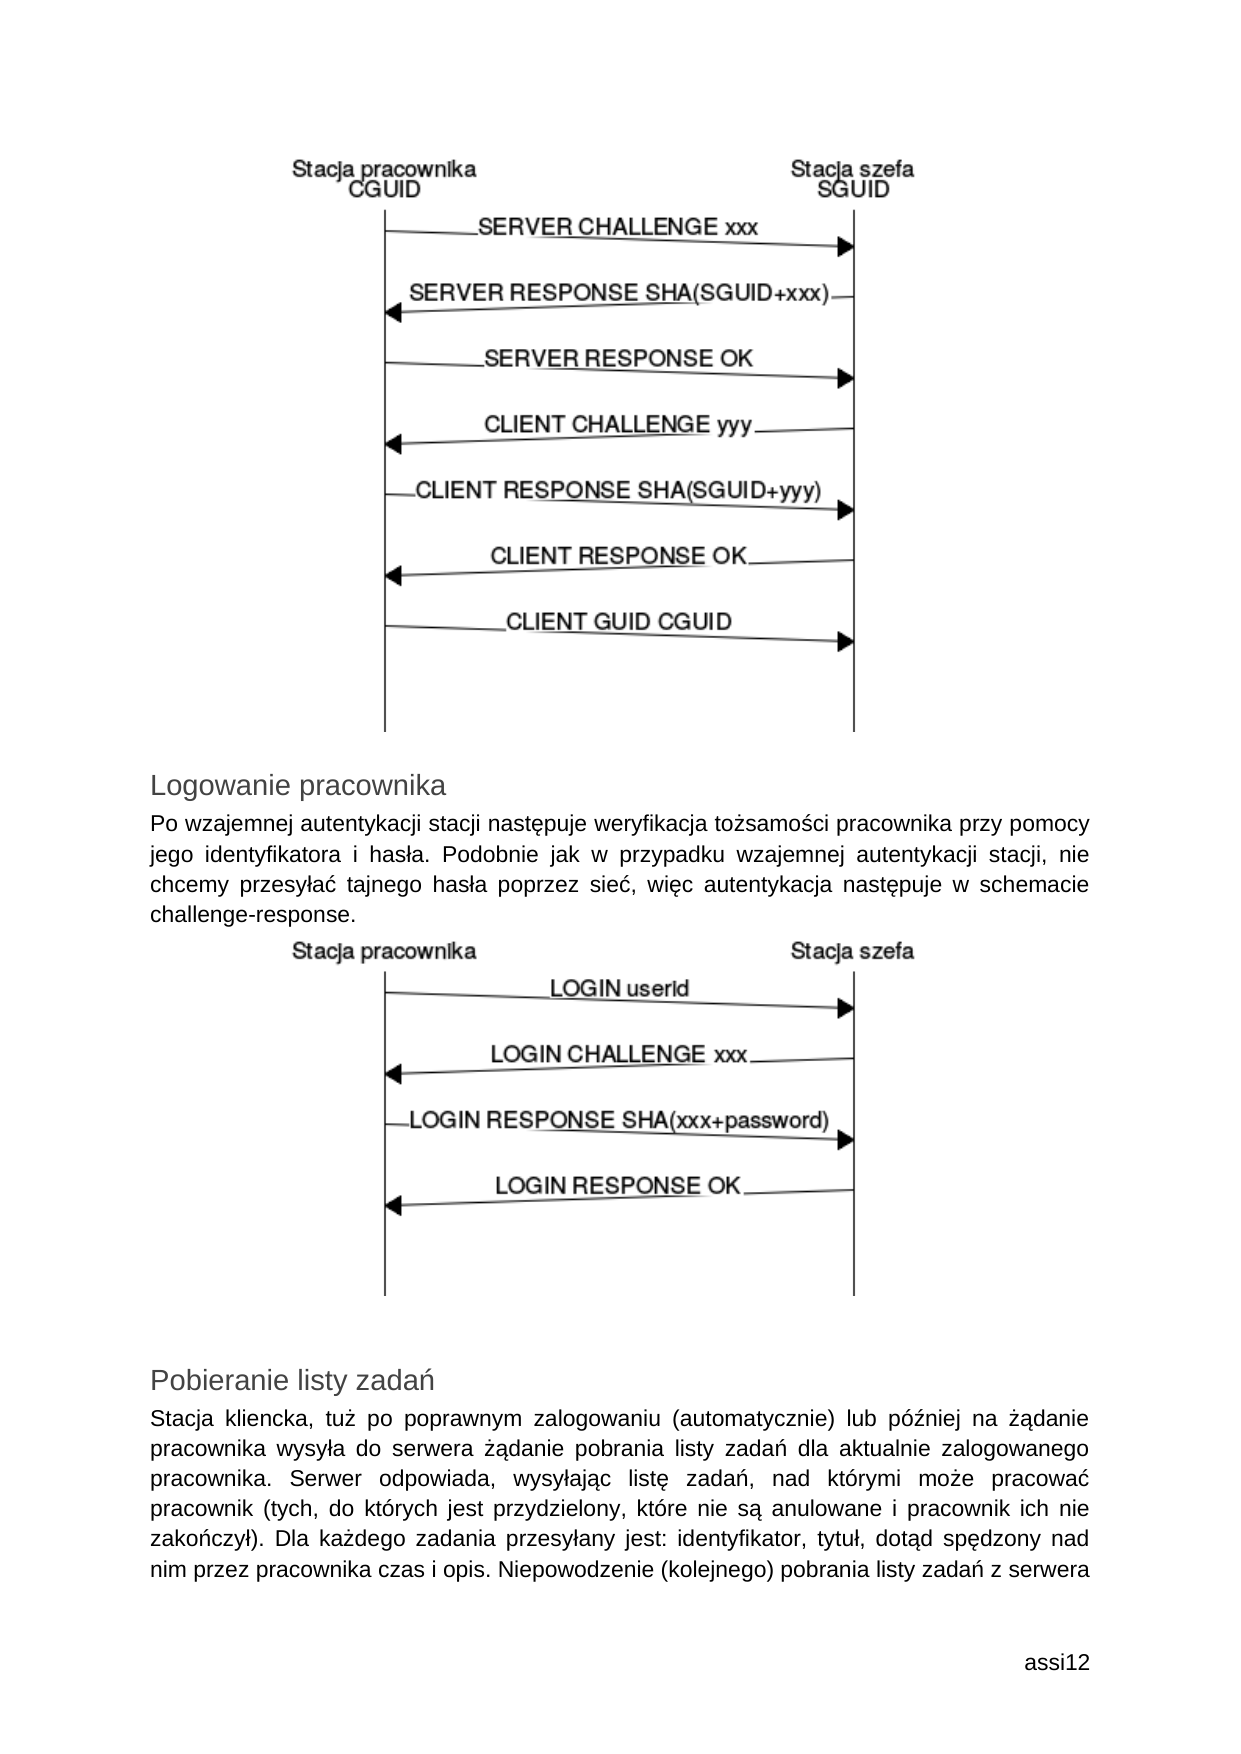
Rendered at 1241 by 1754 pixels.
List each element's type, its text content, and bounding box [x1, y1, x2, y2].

subtitle Pobieranie listy zadań [150, 1363, 1090, 1396]
subtitle Logowanie pracownika [150, 768, 1090, 802]
picture [150, 931, 1088, 1296]
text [150, 1404, 1090, 1582]
picture [150, 150, 1088, 732]
